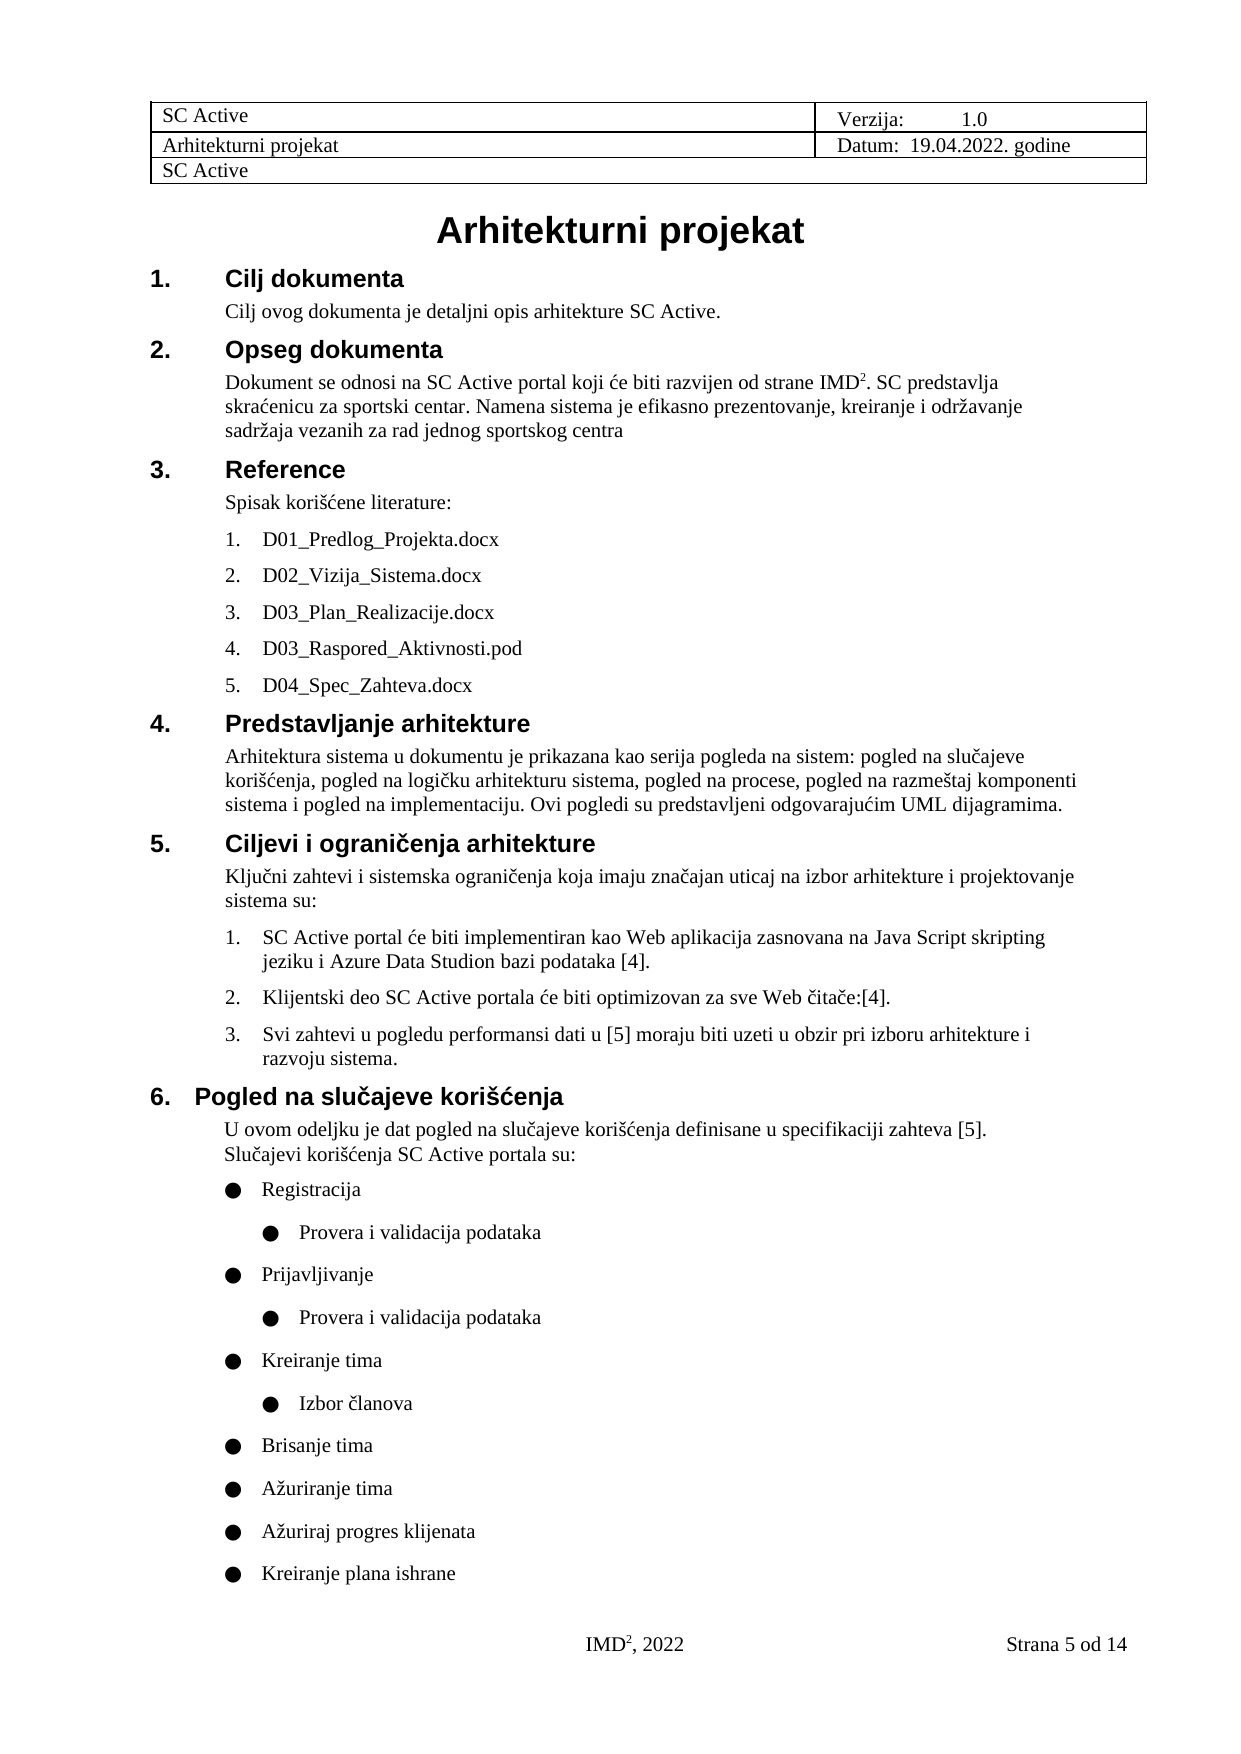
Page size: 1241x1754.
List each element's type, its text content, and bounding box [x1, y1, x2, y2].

list D04_Spec_Zahteva.docx [225, 673, 1090, 697]
list Prijavljivanje [224, 1251, 1090, 1294]
list Kreiranje tima [224, 1336, 1090, 1379]
list SC Active portal će biti implementiran kao Web aplikacija zasnovana na Java Script skripting jeziku i Azure Data Studion bazi podataka [4]. [225, 924, 1090, 973]
list Ažuriraj progres klijenata [224, 1507, 1090, 1550]
list Provera i validacija podataka [261, 1208, 1090, 1251]
list Svi zahtevi u pogledu performansi dati u [5] moraju biti uzeti u obzir pri izboru arhitekture i razvoju sistema. [225, 1022, 1090, 1070]
subtitle Cilj dokumenta [150, 264, 1090, 292]
text Cilj ovog dokumenta je detaljni opis arhitekture SC Active. [225, 299, 1090, 323]
subtitle Reference [150, 455, 1090, 484]
list Klijentski deo SC Active portala će biti optimizovan za sve Web čitače:[4]. [225, 985, 1090, 1009]
subtitle Pogled na slučajeve korišćenja [150, 1082, 1090, 1111]
subtitle Ciljevi i ograničenja arhitekture [150, 829, 1090, 858]
list Kreiranje plana ishrane [224, 1550, 1090, 1593]
list Provera i validacija podataka [261, 1294, 1090, 1336]
text Slučajevi korišćenja SC Active portala su: [224, 1141, 1090, 1166]
list D03_Raspored_Aktivnosti.pod [225, 636, 1090, 660]
list Izbor članova [261, 1379, 1090, 1422]
list Brisanje tima [224, 1422, 1090, 1464]
text Arhitektura sistema u dokumentu je prikazana kao serija pogleda na sistem: pogled na slučajeve korišćenja, pogled na logičku arhitekturu sistema, pogled na procese, pogled na razmeštaj komponenti sistema i pogled na implementaciju. Ovi pogledi su predstavljeni odgovarajućim UML dijagramima. [225, 744, 1090, 816]
list D02_Vizija_Sistema.docx [225, 563, 1090, 587]
list Registracija [224, 1166, 1090, 1208]
title Arhitekturni projekat [150, 208, 1090, 251]
text Dokument se odnosi na SC Active portal koji će biti razvijen od strane IMD2. SC predstavlja skraćenicu za sportski centar. Namena sistema je efikasno prezentovanje, kreiranje i održavanje sadržaja vezanih za rad jednog sportskog centra [225, 370, 1090, 442]
list D01_Predlog_Projekta.docx [225, 526, 1090, 551]
subtitle Predstavljanje arhitekture [150, 709, 1090, 738]
text U ovom odeljku je dat pogled na slučajeve korišćenja definisane u specifikaciji zahteva [5]. [224, 1117, 1090, 1141]
subtitle Opseg dokumenta [150, 335, 1090, 364]
list D03_Plan_Realizacije.docx [225, 599, 1090, 624]
text Spisak korišćene literature: [225, 490, 1090, 514]
text Ključni zahtevi i sistemska ograničenja koja imaju značajan uticaj na izbor arhitekture i projektovanje sistema su: [225, 864, 1090, 912]
list Ažuriranje tima [224, 1464, 1090, 1507]
